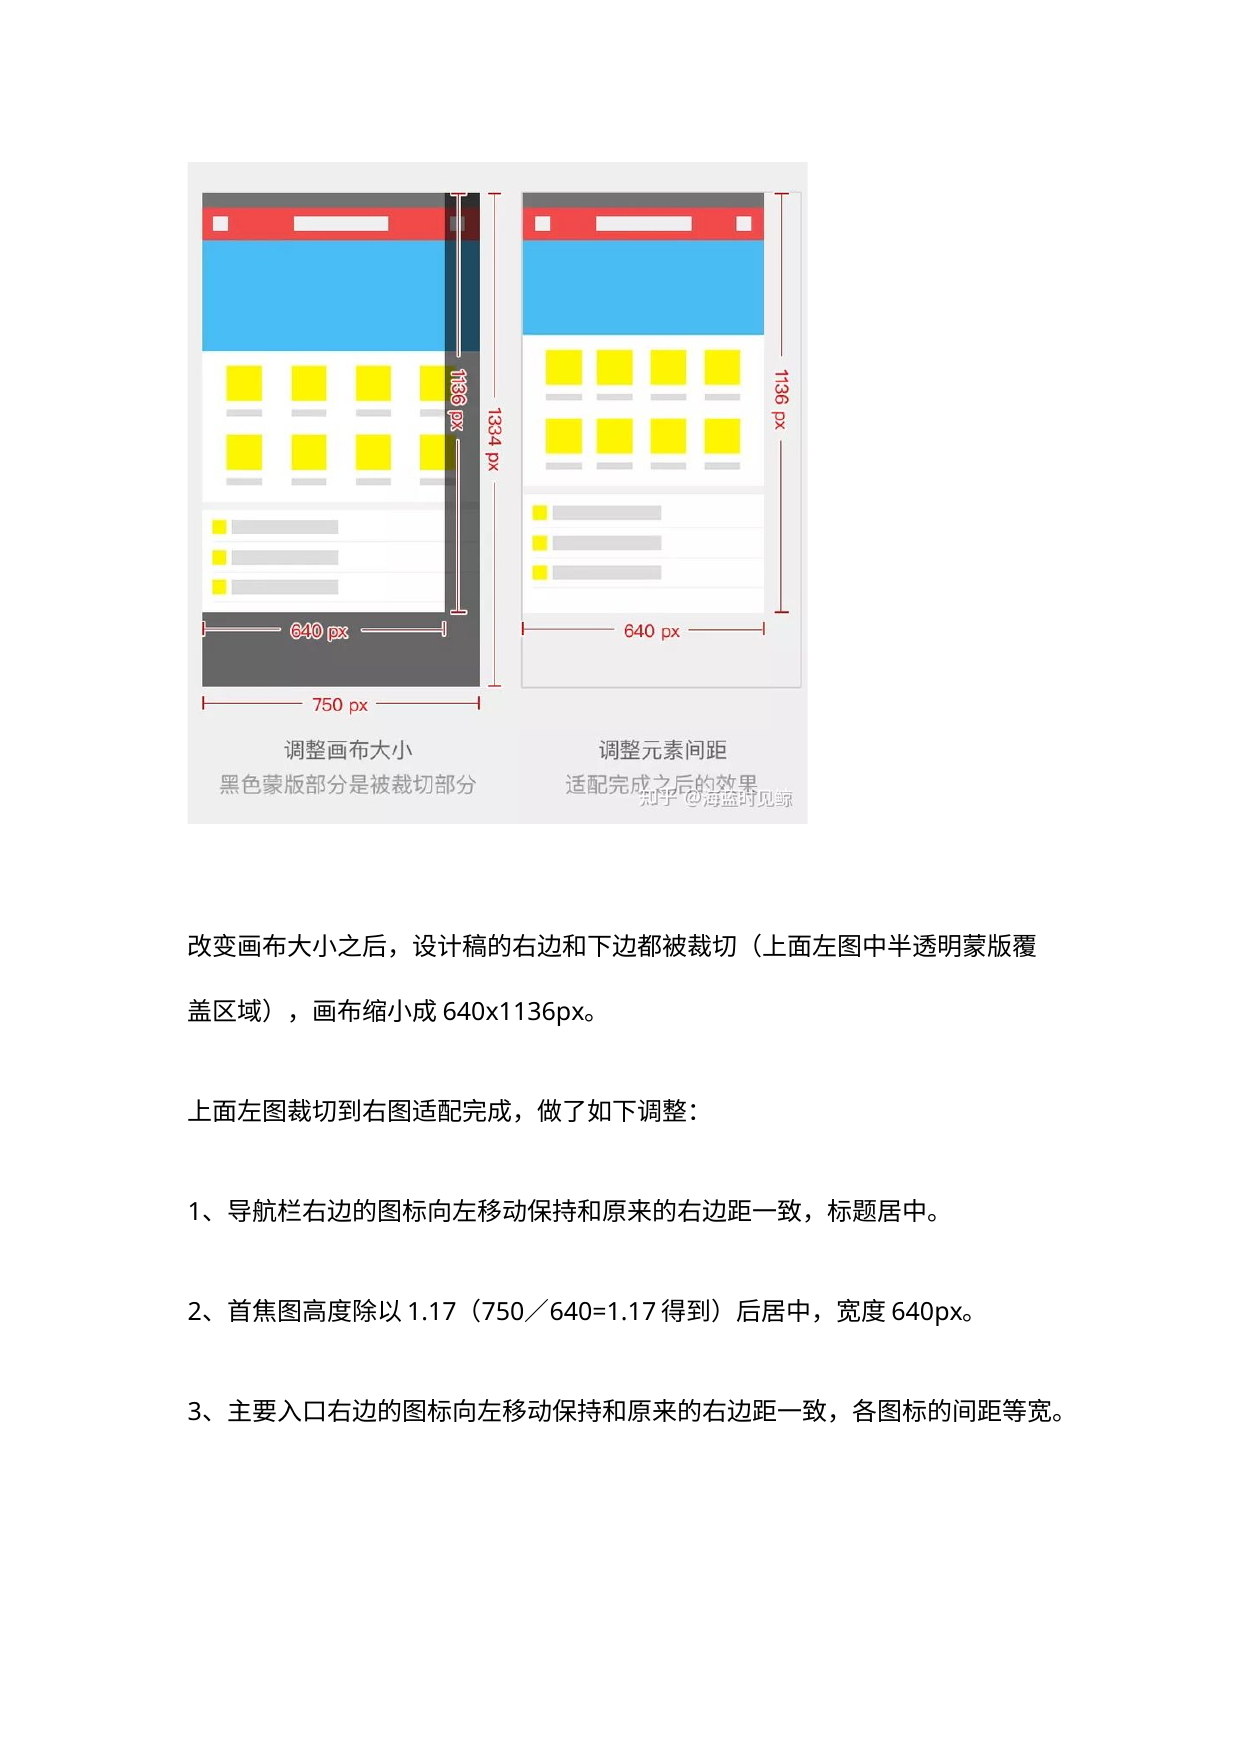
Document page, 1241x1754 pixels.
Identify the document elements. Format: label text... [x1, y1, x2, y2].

text 上面左图裁切到右图适配完成，做了如下调整： [187, 1077, 1053, 1142]
text 2、首焦图高度除以1.17（750／640=1.17得到）后居中，宽度640px。 [187, 1277, 1053, 1342]
text 1、导航栏右边的图标向左移动保持和原来的右边距一致，标题居中。 [187, 1177, 1053, 1242]
text 3、主要入口右边的图标向左移动保持和原来的右边距一致，各图标的间距等宽。 [187, 1377, 1053, 1442]
text 改变画布大小之后，设计稿的右边和下边都被裁切（上面左图中半透明蒙版覆盖区域），画布缩小成640x1136px。 [187, 912, 1053, 1042]
picture [187, 162, 808, 824]
